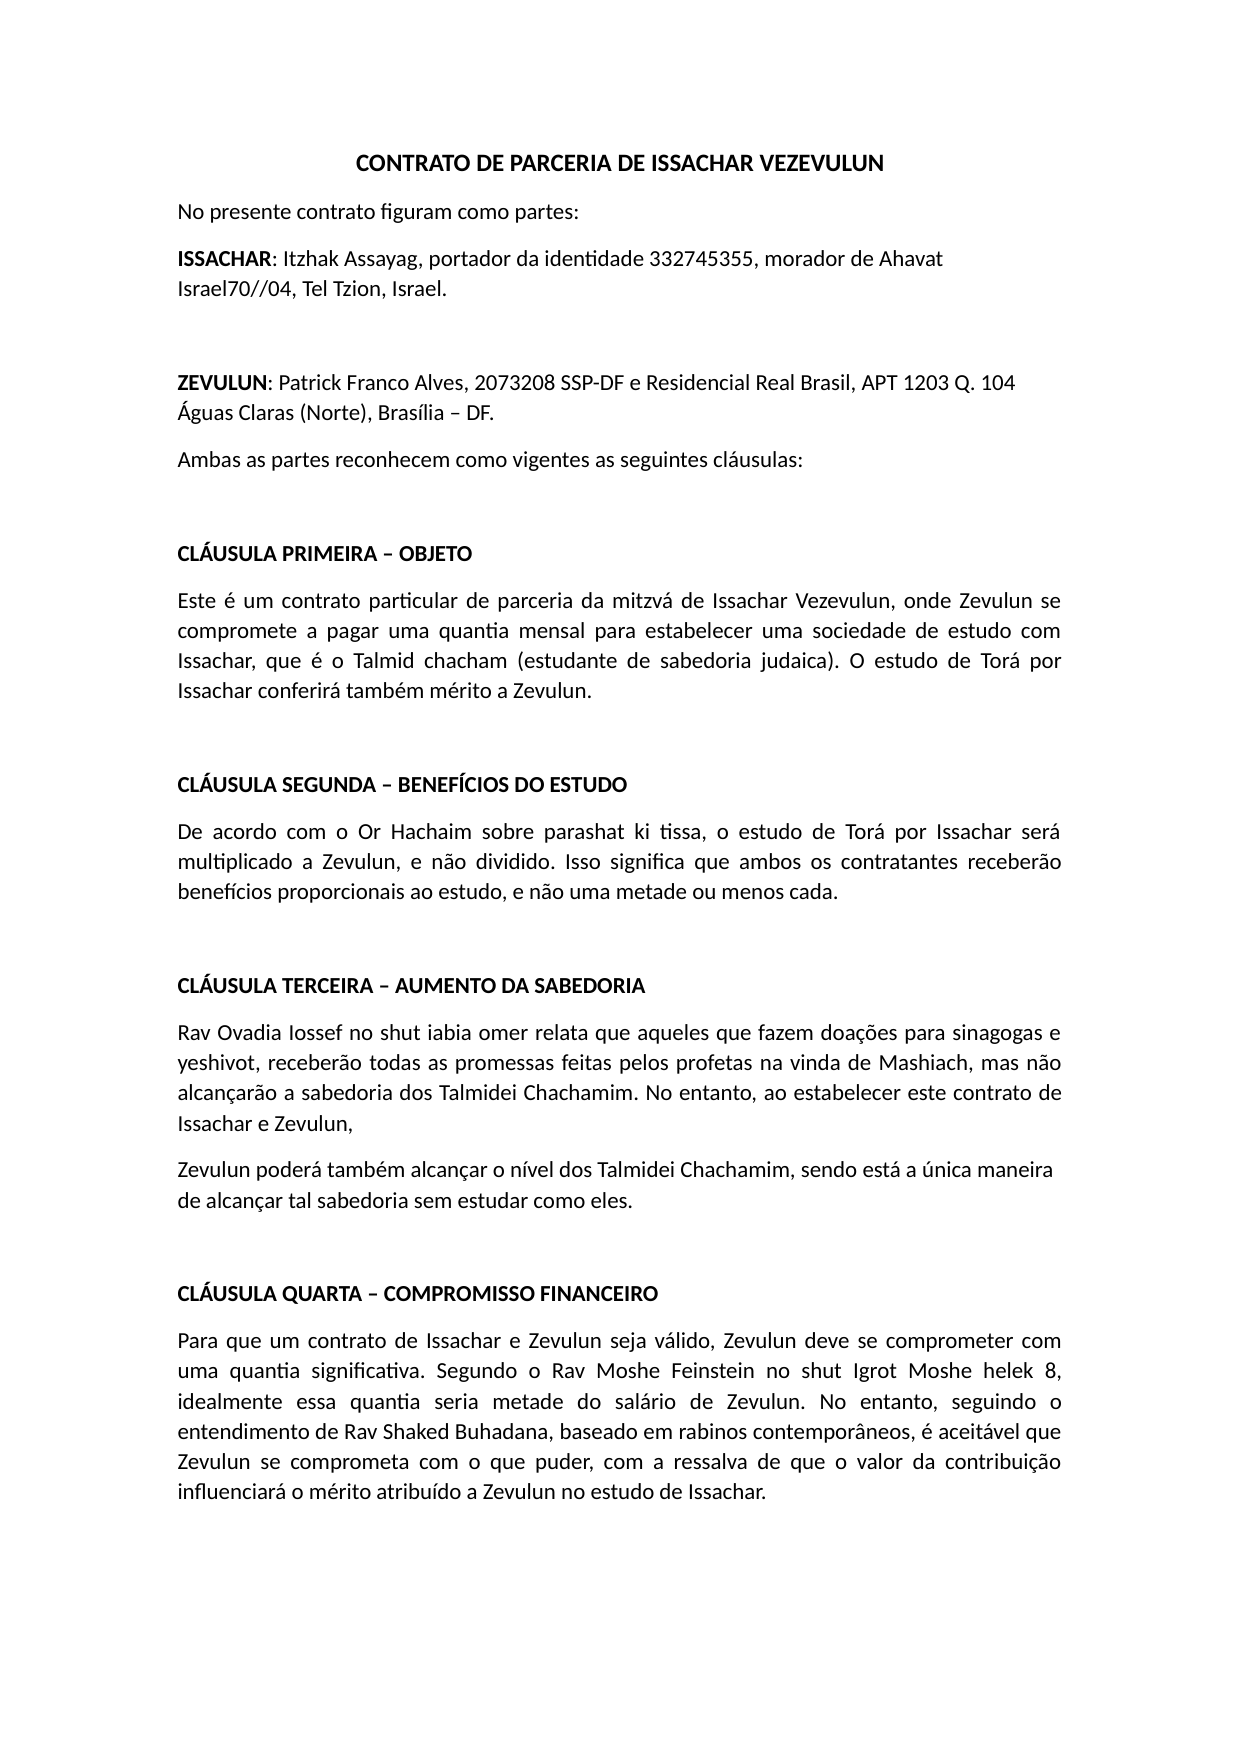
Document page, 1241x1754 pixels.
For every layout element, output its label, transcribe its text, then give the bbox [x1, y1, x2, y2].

text Zevulun poderá também alcançar o nível dos Talmidei Chachamim, sendo está a única maneira de alcançar tal sabedoria sem estudar como eles. [177, 1156, 1063, 1214]
text CONTRATO DE PARCERIA DE ISSACHAR VEZEVULUN [177, 148, 1063, 178]
text ISSACHAR: Itzhak Assayag, portador da identidade 332745355, morador de Ahavat Israel70//04, Tel Tzion, Israel. [177, 244, 1063, 302]
text De acordo com o Or Hachaim sobre parashat ki tissa, o estudo de Torá por Issachar será multiplicado a Zevulun, e não dividido. Isso significa que ambos os contratantes receberão benefícios proporcionais ao estudo, e não uma metade ou menos cada. [177, 817, 1063, 905]
text Ambas as partes reconhecem como vigentes as seguintes cláusulas: [177, 445, 1063, 473]
text ZEVULUN: Patrick Franco Alves, 2073208 SSP-DF e Residencial Real Brasil, APT 1203 Q. 104 Águas Claras (Norte), Brasília – DF. [177, 368, 1063, 426]
text CLÁUSULA QUARTA – COMPROMISSO FINANCEIRO [177, 1279, 1063, 1307]
text Este é um contrato particular de parceria da mitzvá de Issachar Vezevulun, onde Zevulun se compromete a pagar uma quantia mensal para estabelecer uma sociedade de estudo com Issachar, que é o Talmid chacham (estudante de sabedoria judaica). O estudo de Torá por Issachar conferirá também mérito a Zevulun. [177, 586, 1063, 704]
text CLÁUSULA SEGUNDA – BENEFÍCIOS DO ESTUDO [177, 770, 1063, 798]
text CLÁUSULA TERCEIRA – AUMENTO DA SABEDORIA [177, 971, 1063, 999]
text Rav Ovadia Iossef no shut iabia omer relata que aqueles que fazem doações para sinagogas e yeshivot, receberão todas as promessas feitas pelos profetas na vinda de Mashiach, mas não alcançarão a sabedoria dos Talmidei Chachamim. No entanto, ao estabelecer este contrato de Issachar e Zevulun, [177, 1018, 1063, 1137]
text No presente contrato figuram como partes: [177, 197, 1063, 225]
text CLÁUSULA PRIMEIRA – OBJETO [177, 539, 1063, 567]
text Para que um contrato de Issachar e Zevulun seja válido, Zevulun deve se comprometer com uma quantia significativa. Segundo o Rav Moshe Feinstein no shut Igrot Moshe helek 8, idealmente essa quantia seria metade do salário de Zevulun. No entanto, seguindo o entendimento de Rav Shaked Buhadana, baseado em rabinos contemporâneos, é aceitável que Zevulun se comprometa com o que puder, com a ressalva de que o valor da contribuição influenciará o mérito atribuído a Zevulun no estudo de Issachar. [177, 1326, 1063, 1505]
